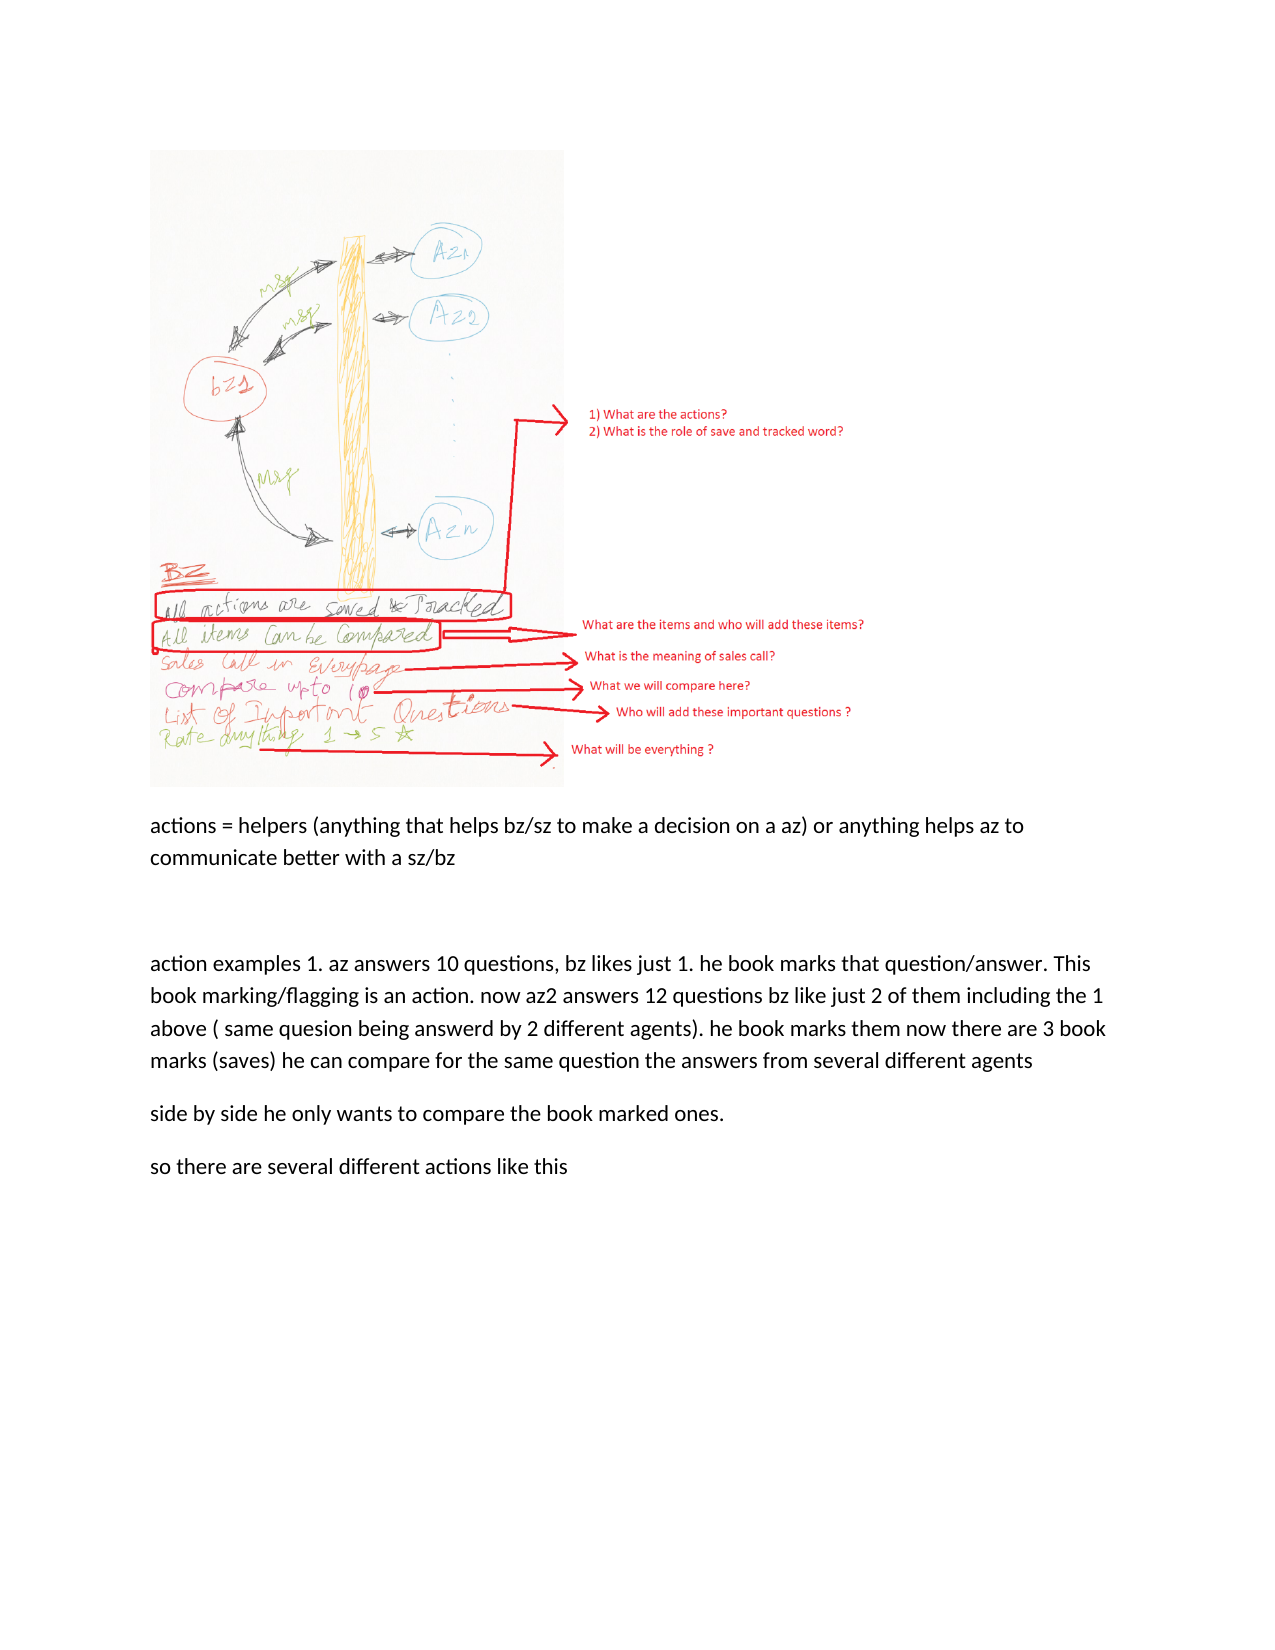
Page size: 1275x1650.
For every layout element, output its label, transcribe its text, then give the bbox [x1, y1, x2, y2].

picture [150, 150, 1125, 787]
text side by side he only wants to compare the book marked ones. [150, 1099, 1125, 1127]
text action examples 1. az answers 10 questions, bz likes just 1. he book marks that question/answer. This book marking/flagging is an action. now az2 answers 12 questions bz like just 2 of them including the 1 above ( same quesion being answerd by 2 different agents). he book marks them now there are 3 book marks (saves) he can compare for the same question the answers from several different agents [150, 949, 1125, 1074]
text so there are several different actions like this [150, 1152, 1125, 1180]
text actions = helpers (anything that helps bz/sz to make a decision on a az) or anything helps az to communicate better with a sz/bz [150, 811, 1125, 871]
